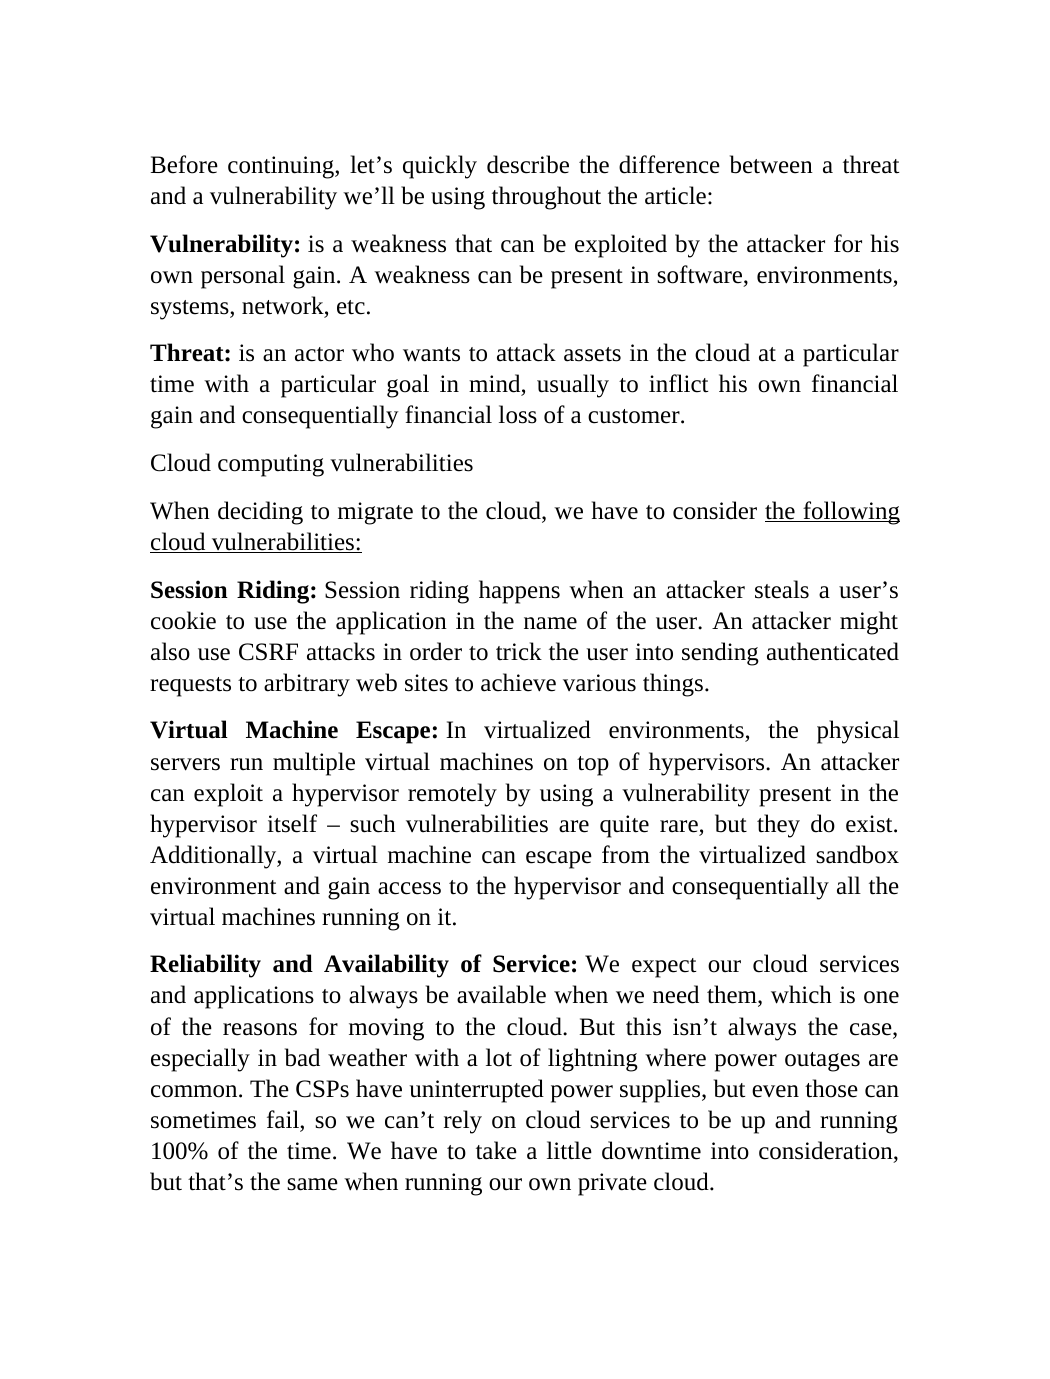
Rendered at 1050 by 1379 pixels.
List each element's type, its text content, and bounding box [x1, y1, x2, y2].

text Reliability and Availability of Service: We expect our cloud services and applications to always be available when we need them, which is one of the reasons for moving to the cloud. But this isn’t always the case, especially in bad weather with a lot of lightning where power outages are common. The CSPs have uninterrupted power supplies, but even those can sometimes fail, so we can’t rely on cloud services to be up and running 100% of the time. We have to take a little downtime into consideration, but that’s the same when running our own private cloud. [150, 949, 900, 1196]
text Session Riding: Session riding happens when an attacker steals a user’s cookie to use the application in the name of the user. An attacker might also use CSRF attacks in order to trick the user into sending authenticated requests to arbitrary web sites to achieve various things. [150, 575, 900, 697]
text Cloud computing vulnerabilities [150, 448, 900, 477]
text Virtual Machine Escape: In virtualized environments, the physical servers run multiple virtual machines on top of hypervisors. An attacker can exploit a hypervisor remotely by using a vulnerability present in the hypervisor itself – such vulnerabilities are quite rare, but they do exist. Additionally, a virtual machine can escape from the virtualized sandbox environment and gain access to the hypervisor and consequentially all the virtual machines running on it. [150, 716, 900, 931]
text Threat: is an actor who wants to attack assets in the cloud at a particular time with a particular goal in mind, usually to inflict his own financial gain and consequentially financial loss of a customer. [150, 338, 900, 429]
text When deciding to migrate to the cloud, we have to consider the following cloud vulnerabilities: [150, 496, 900, 556]
text Before continuing, let’s quickly describe the difference between a threat and a vulnerability we’ll be using throughout the article: [150, 150, 900, 210]
text Vulnerability: is a weakness that can be exploited by the attacker for his own personal gain. A weakness can be present in software, environments, systems, network, etc. [150, 229, 900, 319]
